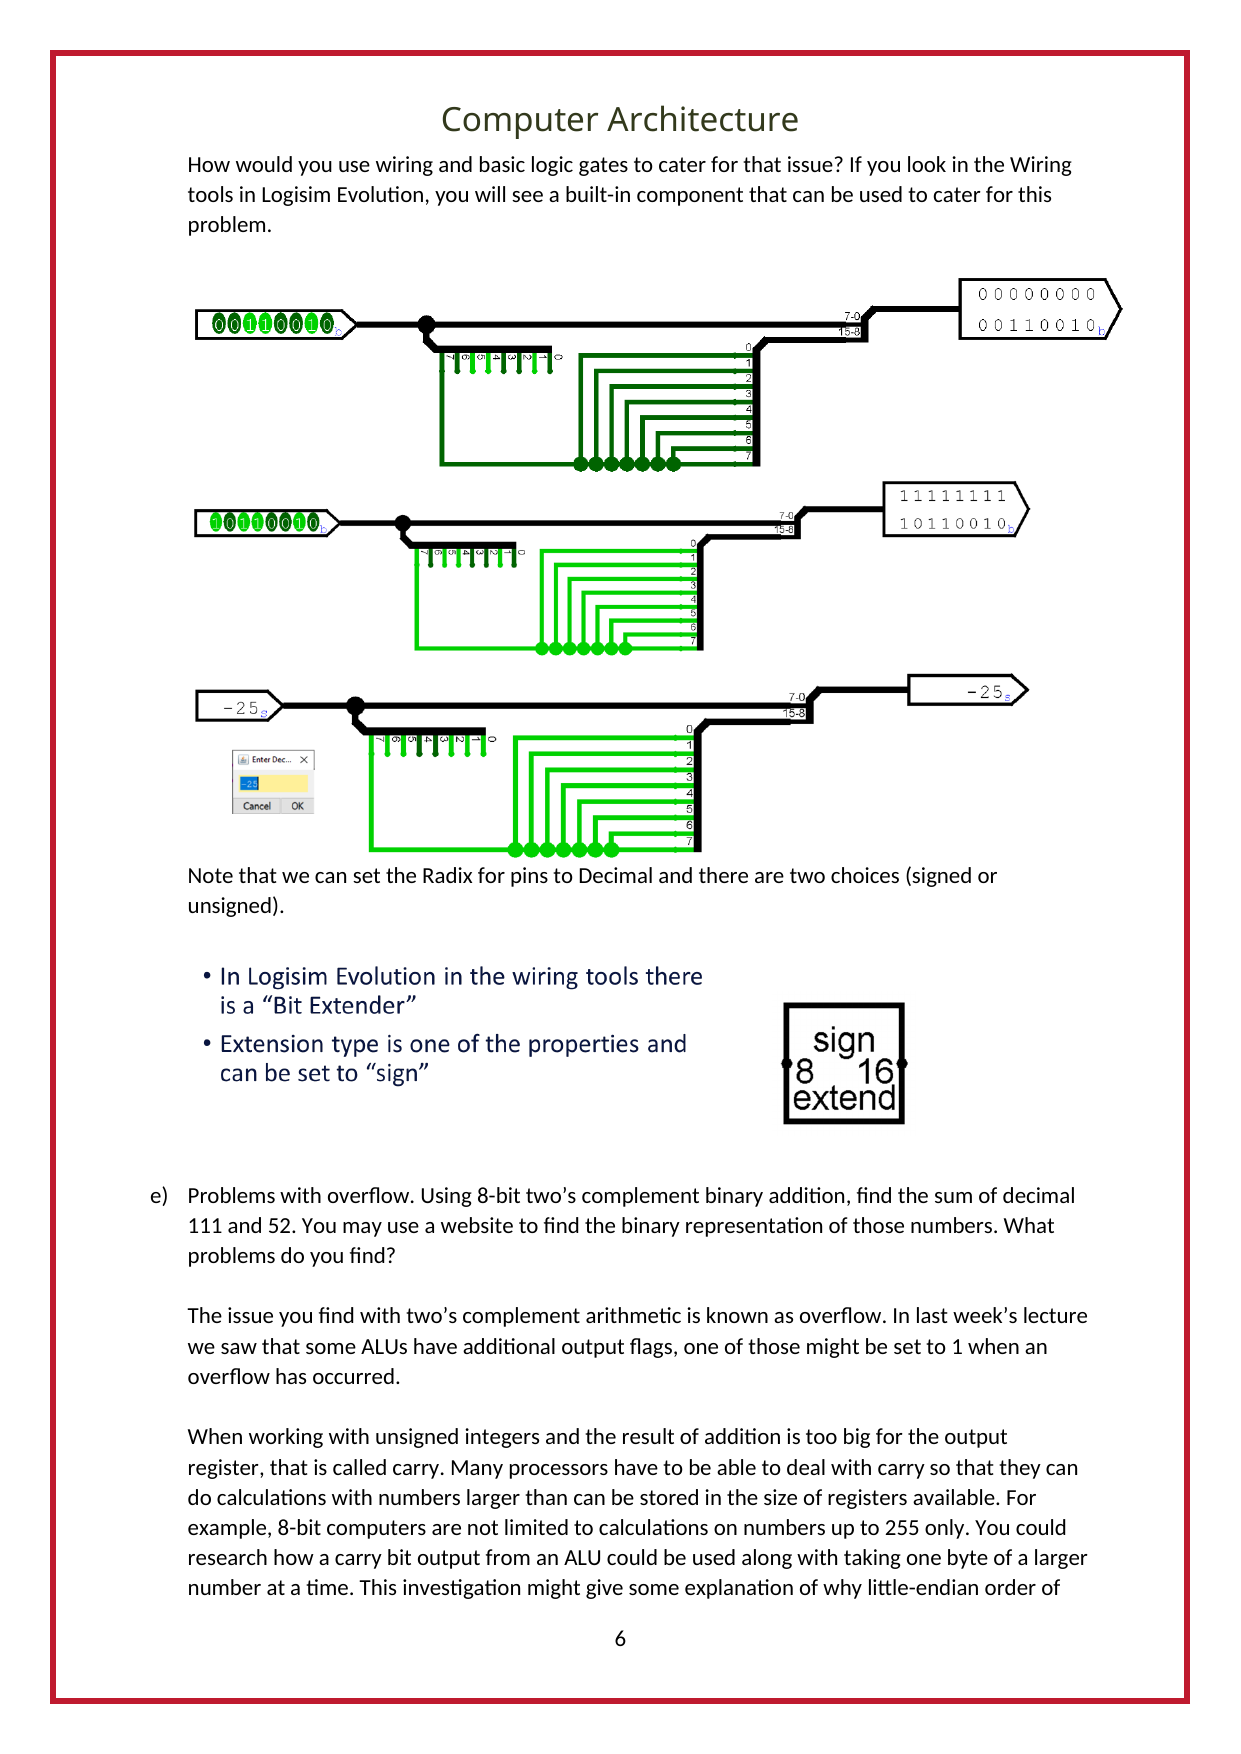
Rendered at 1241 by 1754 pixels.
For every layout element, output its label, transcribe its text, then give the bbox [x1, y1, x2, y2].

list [187, 1422, 1090, 1602]
picture [187, 270, 1128, 473]
list Note that we can set the Radix for pins to Decimal and there are two choices (signed or unsigned). [187, 861, 1090, 919]
list The issue you find with two’s complement arithmetic is known as overflow. In last week’s lecture we saw that some ALUs have additional output flags, one of those might be set to 1 when an overflow has occurred. [187, 1302, 1090, 1390]
list Problems with overflow. Using 8-bit two’s complement binary addition, find the sum of decimal 111 and 52. You may use a website to find the binary representation of those numbers. What problems do you find? [150, 1181, 1090, 1269]
list How would you use wiring and basic logic gates to cater for that issue? If you look in the Wiring tools in Logisim Evolution, you will see a built-in component that can be used to cater for this problem. [187, 150, 1090, 238]
picture [187, 951, 916, 1149]
picture [187, 474, 1035, 859]
